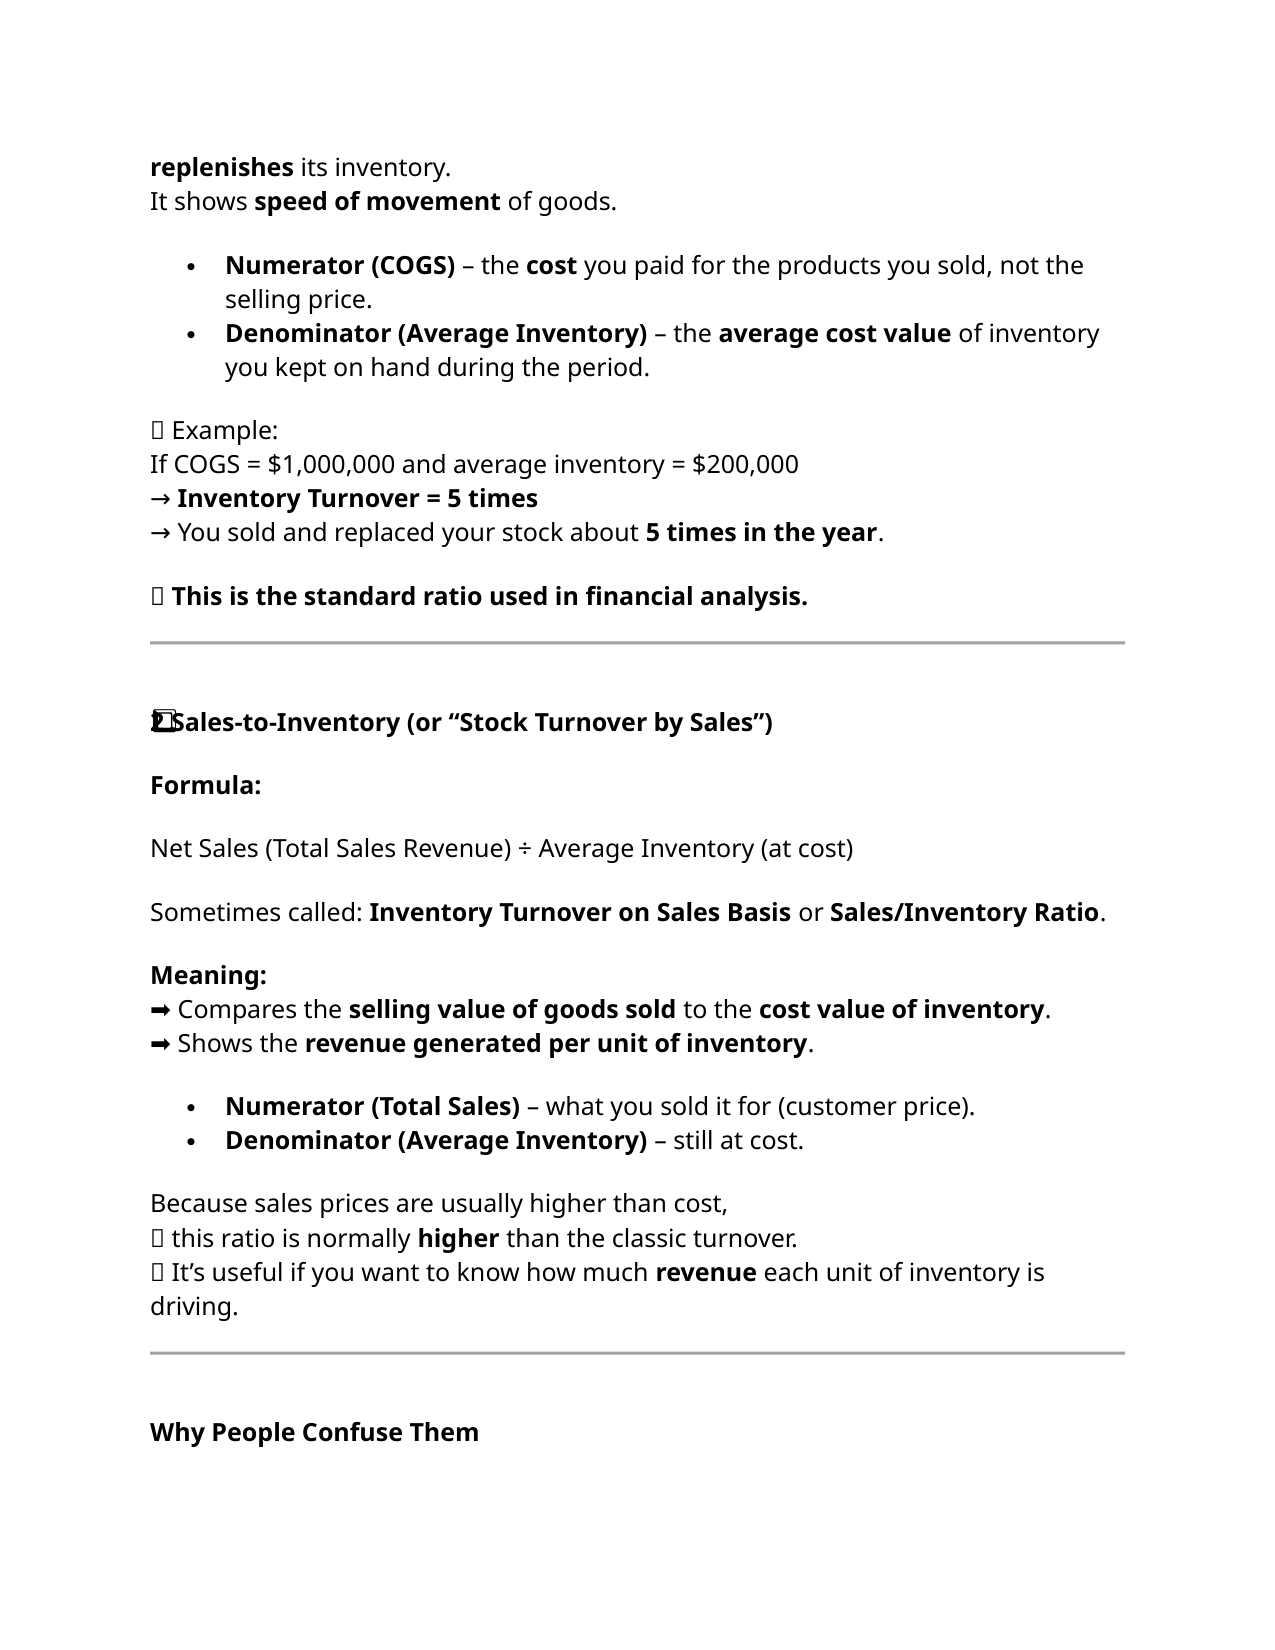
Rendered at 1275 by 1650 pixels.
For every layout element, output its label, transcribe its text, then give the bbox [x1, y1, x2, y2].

text Formula: [150, 768, 1125, 802]
text Meaning: ➡️ Compares the selling value of goods sold to the cost value of inventory. ➡️ Shows the revenue generated per unit of inventory. [150, 957, 1125, 1060]
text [150, 150, 1125, 218]
text 2️⃣ Sales-to-Inventory (or “Stock Turnover by Sales”) [150, 704, 1125, 739]
text Net Sales (Total Sales Revenue) ÷ Average Inventory (at cost) [150, 831, 1125, 865]
list Denominator (Average Inventory) – still at cost. [187, 1123, 1125, 1157]
text ✅ This is the standard ratio used in financial analysis. [150, 578, 1125, 612]
list Denominator (Average Inventory) – the average cost value of inventory you kept on hand during the period. [187, 315, 1125, 383]
text Sometimes called: Inventory Turnover on Sales Basis or Sales/Inventory Ratio. [150, 894, 1125, 928]
list Numerator (Total Sales) – what you sold it for (customer price). [187, 1089, 1125, 1123]
text Because sales prices are usually higher than cost, 🔹 this ratio is normally higher than the classic turnover. 🔹 It’s useful if you want to know how much revenue each unit of inventory is driving. [150, 1186, 1125, 1322]
text 🔹 Example: If COGS = $1,000,000 and average inventory = $200,000 → Inventory Turnover = 5 times → You sold and replaced your stock about 5 times in the year. [150, 413, 1125, 549]
text Why People Confuse Them [150, 1415, 1125, 1449]
list Numerator (COGS) – the cost you paid for the products you sold, not the selling price. [187, 247, 1125, 315]
